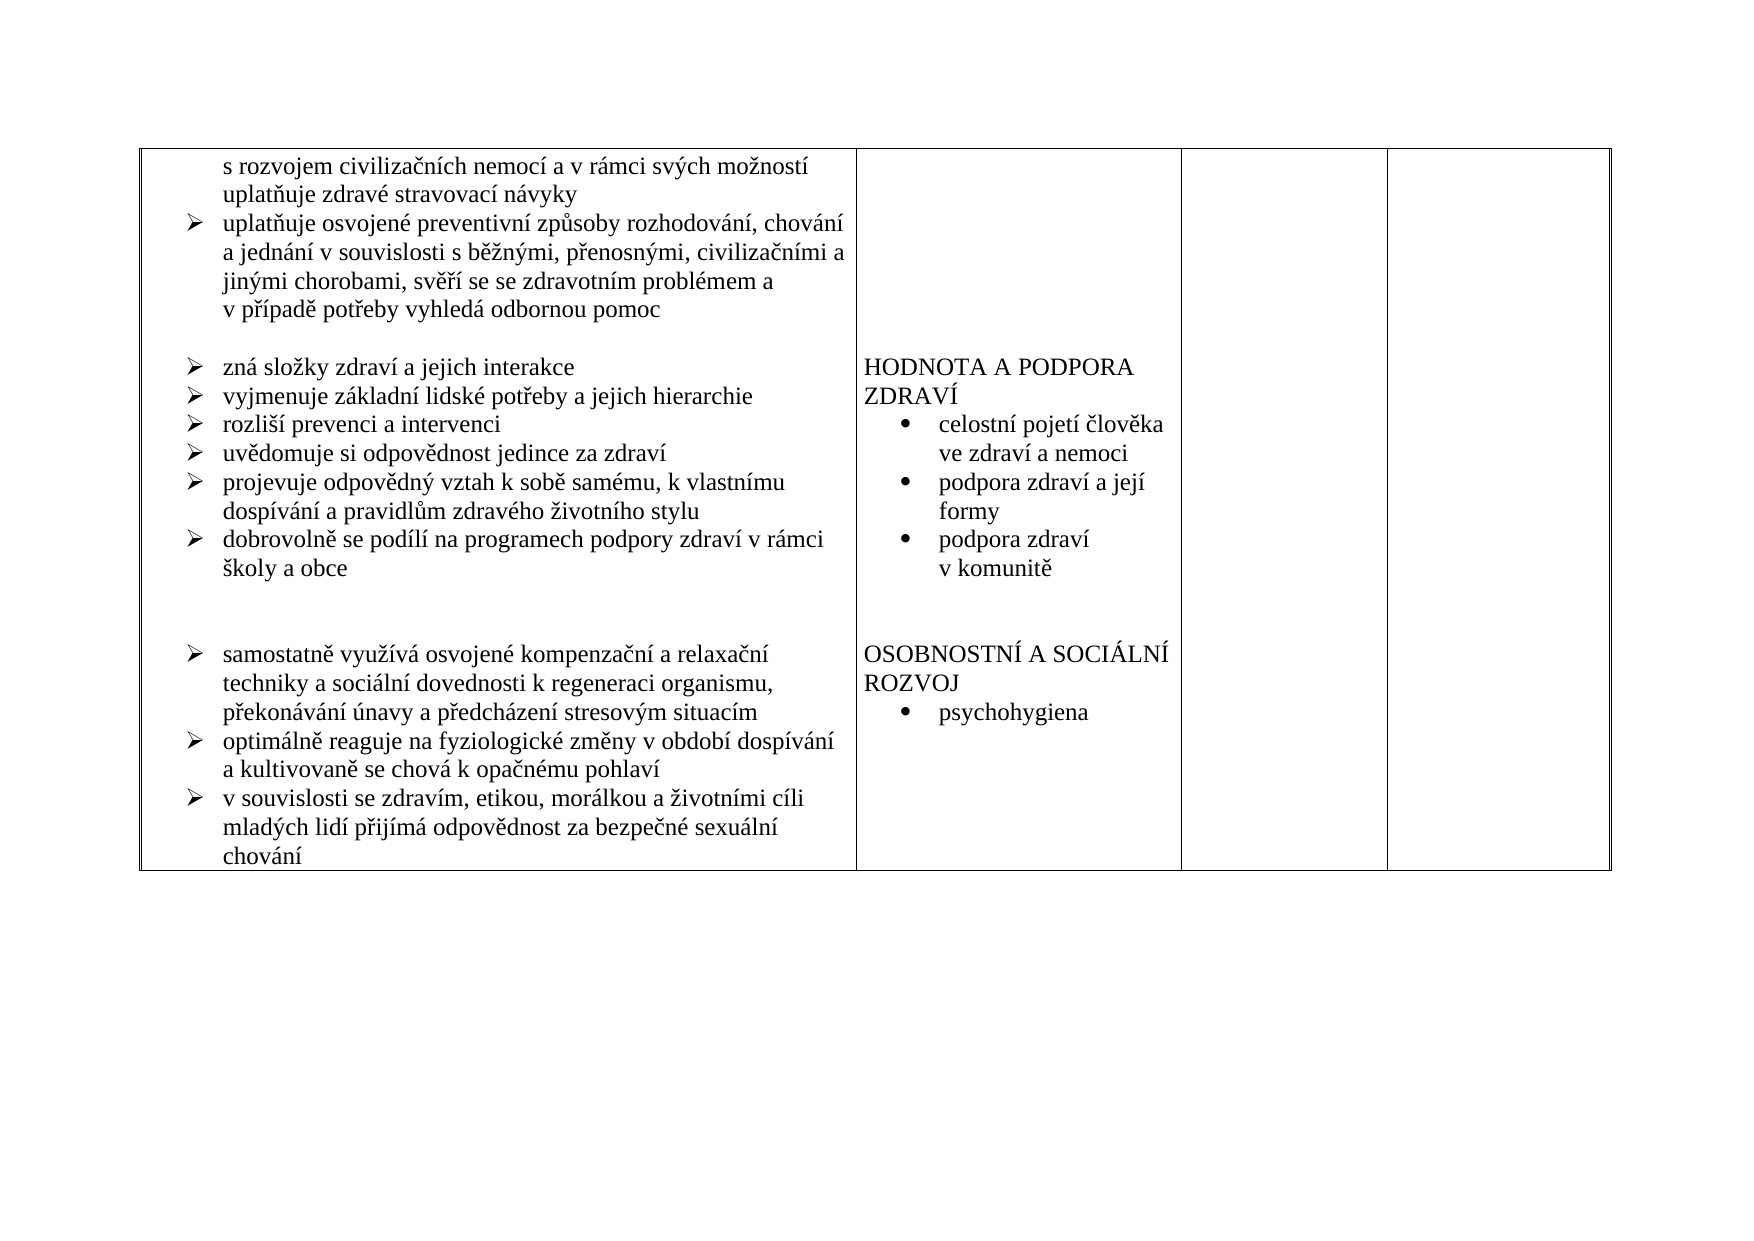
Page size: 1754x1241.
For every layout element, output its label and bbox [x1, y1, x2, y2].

table_cell [857, 149, 1181, 869]
table_cell [1388, 149, 1609, 869]
table_cell [142, 149, 856, 869]
table_cell [1182, 149, 1387, 869]
